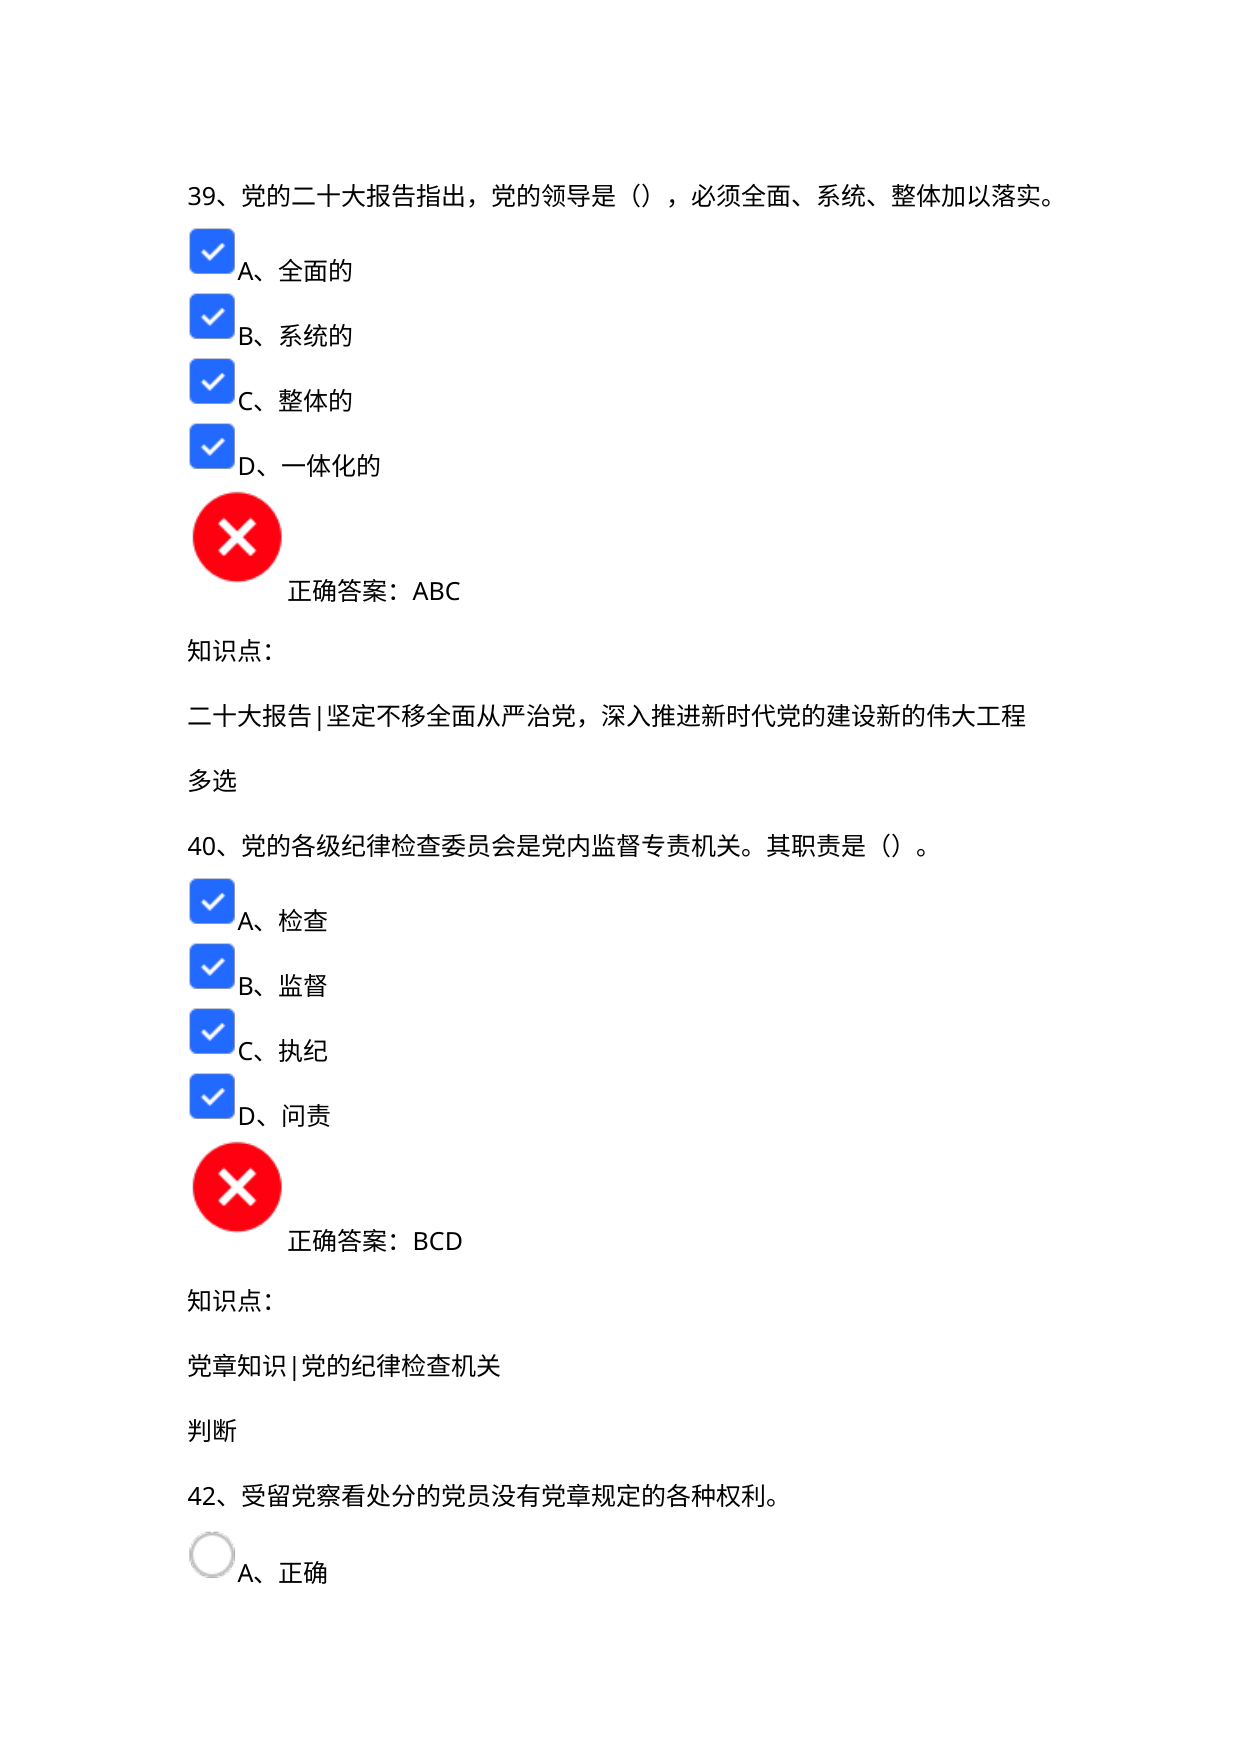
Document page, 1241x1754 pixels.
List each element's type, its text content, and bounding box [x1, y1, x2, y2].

text 判断 [187, 1397, 1053, 1462]
text 知识点： [187, 617, 1053, 682]
text 多选 [187, 747, 1053, 812]
text 知识点： [187, 1267, 1053, 1332]
picture [187, 487, 288, 591]
text 39、党的二十大报告指出，党的领导是（），必须全面、系统、整体加以落实。 [187, 162, 1053, 227]
text 正确答案：BCD [187, 1137, 1053, 1267]
picture [187, 877, 238, 927]
picture [187, 1007, 238, 1057]
text C、执纪 [187, 1007, 1053, 1072]
text B、监督 [187, 942, 1053, 1007]
text 党章知识|党的纪律检查机关 [187, 1332, 1053, 1397]
text B、系统的 [187, 292, 1053, 357]
picture [187, 292, 238, 342]
text D、问责 [187, 1072, 1053, 1137]
text D、一体化的 [187, 422, 1053, 487]
picture [187, 1072, 238, 1122]
text C、整体的 [187, 357, 1053, 422]
text 二十大报告|坚定不移全面从严治党，深入推进新时代党的建设新的伟大工程 [187, 682, 1053, 747]
picture [187, 1527, 238, 1581]
picture [187, 1137, 288, 1241]
text A、全面的 [187, 227, 1053, 292]
picture [187, 357, 238, 407]
text A、检查 [187, 877, 1053, 942]
picture [187, 942, 238, 992]
text 40、党的各级纪律检查委员会是党内监督专责机关。其职责是（）。 [187, 812, 1053, 877]
text 42、受留党察看处分的党员没有党章规定的各种权利。 [187, 1462, 1053, 1527]
text 正确答案：ABC [187, 487, 1053, 617]
picture [187, 227, 238, 277]
picture [187, 422, 238, 472]
text A、正确 [187, 1527, 1053, 1592]
